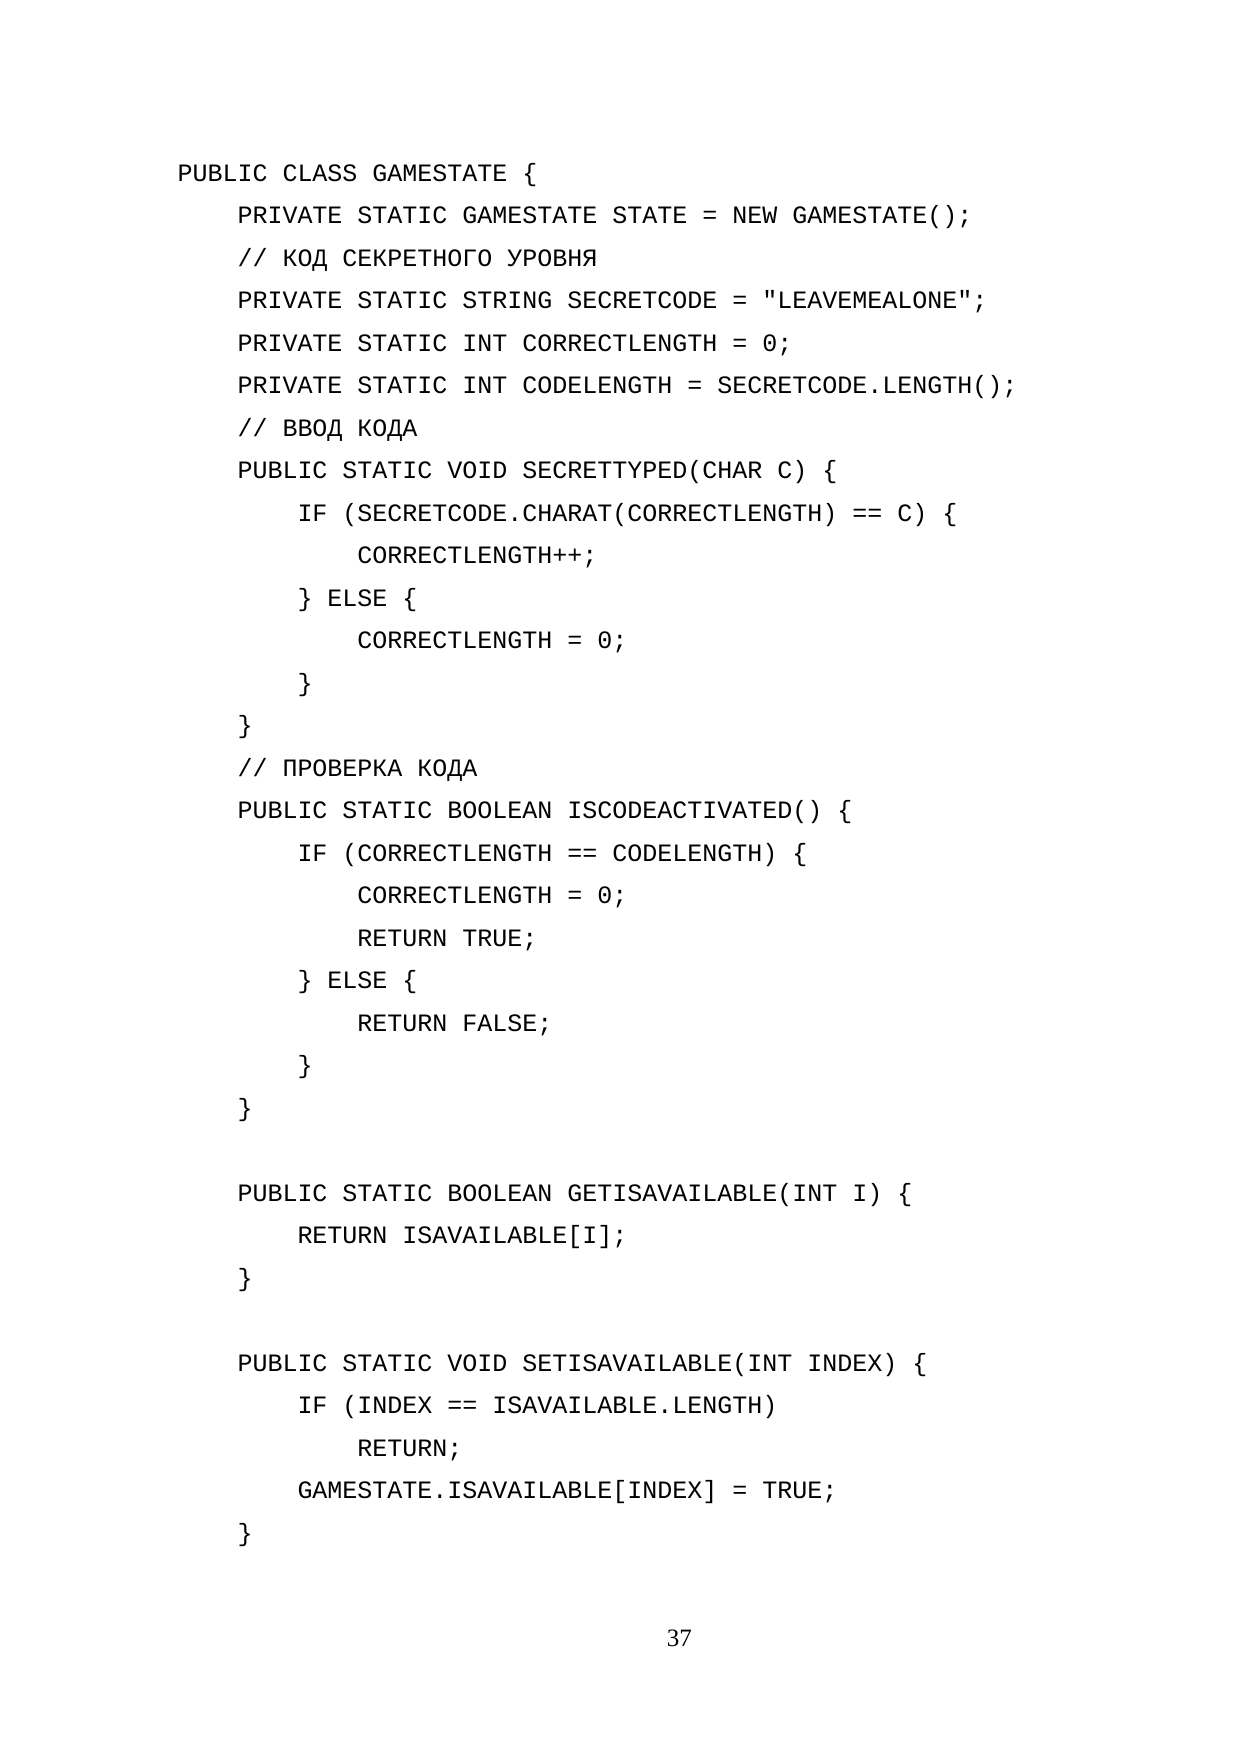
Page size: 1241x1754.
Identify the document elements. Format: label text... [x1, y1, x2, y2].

text } [177, 713, 1181, 741]
text if (secretCode.charAt(correctLength) == c) { [177, 501, 1181, 529]
text private static String secretCode = "leavemealone"; [177, 288, 1181, 316]
text return true; [177, 926, 1181, 954]
text } [177, 1521, 1181, 1549]
text // ввод кода [177, 416, 1181, 444]
text } [177, 671, 1181, 699]
text GameState.isAvailable[index] = true; [177, 1478, 1181, 1506]
text correctLength = 0; [177, 883, 1181, 911]
text public static void setIsAvailable(int index) { [177, 1351, 1181, 1379]
text return; [177, 1436, 1181, 1464]
text private static int codeLength = secretCode.length(); [177, 373, 1181, 401]
text // проверка кода [177, 756, 1181, 784]
text } [177, 1096, 1181, 1124]
text public static boolean getIsAvailable(int i) { [177, 1181, 1181, 1209]
text } [177, 1266, 1181, 1294]
text } [177, 1053, 1181, 1081]
text } else { [177, 586, 1181, 614]
text if (index == isAvailable.length) [177, 1393, 1181, 1421]
text correctLength++; [177, 543, 1181, 571]
text if (correctLength == codeLength) { [177, 841, 1181, 869]
text return isAvailable[i]; [177, 1223, 1181, 1251]
text return false; [177, 1011, 1181, 1039]
text // код секретного уровня [177, 246, 1181, 274]
text public static boolean isCodeActivated() { [177, 798, 1181, 826]
text public static void secretTyped(char c) { [177, 458, 1181, 486]
text correctLength = 0; [177, 628, 1181, 656]
text } else { [177, 968, 1181, 996]
text private static GameState state = new GameState(); [177, 203, 1181, 231]
text public class GameState { [177, 161, 1181, 189]
text private static int correctLength = 0; [177, 331, 1181, 359]
